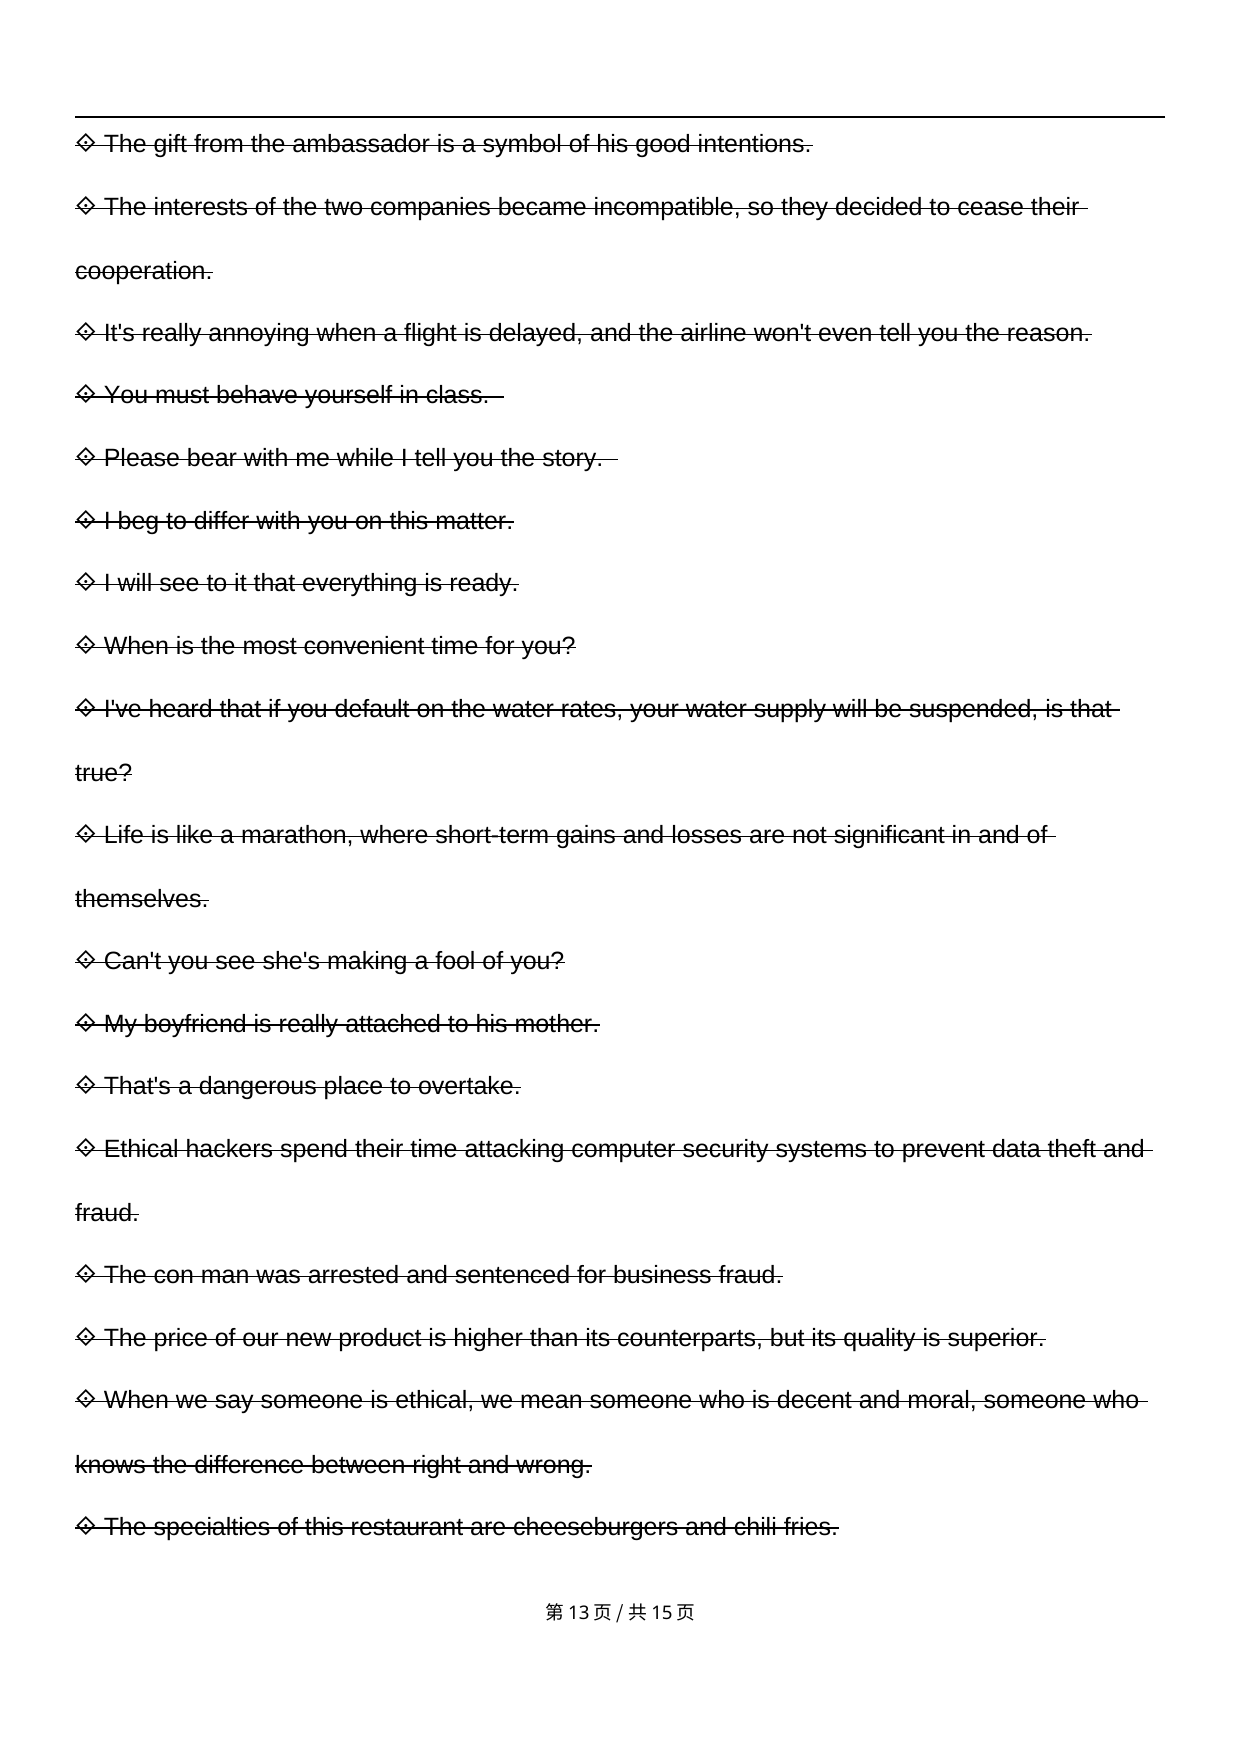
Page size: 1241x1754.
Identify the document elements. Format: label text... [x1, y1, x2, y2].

text ⟐ I will see to it that everything is ready. [75, 566, 1165, 598]
text ⟐ You must behave yourself in class. [75, 378, 1165, 411]
text ⟐ Can't you see she's making a fool of you? [75, 943, 1165, 976]
text ⟐ The gift from the ambassador is a symbol of his good intentions. [75, 127, 1165, 159]
text ⟐ I've heard that if you default on the water rates, your water supply will be suspended, is that true? [75, 691, 1165, 788]
text ⟐ I beg to differ with you on this matter. [75, 503, 1165, 536]
text ⟐ That's a dangerous place to overtake. [75, 1069, 1165, 1101]
text ⟐ When is the most convenient time for you? [75, 628, 1165, 661]
text ⟐ The specialties of this restaurant are cheeseburgers and chili fries. [75, 1509, 1165, 1542]
text ⟐ The price of our new product is higher than its counterparts, but its quality is superior. [75, 1320, 1165, 1353]
text ⟐ The interests of the two companies became incompatible, so they decided to cease their cooperation. [75, 189, 1165, 287]
text ⟐ Life is like a marathon, where short-term gains and losses are not significant in and of themselves. [75, 817, 1165, 915]
text ⟐ When we say someone is ethical, we mean someone who is decent and moral, someone who knows the difference between right and wrong. [75, 1383, 1165, 1480]
text ⟐ The con man was arrested and sentenced for business fraud. [75, 1258, 1165, 1290]
text ⟐ Ethical hackers spend their time attacking computer security systems to prevent data theft and fraud. [75, 1131, 1165, 1229]
text ⟐ It's really annoying when a flight is delayed, and the airline won't even tell you the reason. [75, 315, 1165, 348]
text ⟐ My boyfriend is really attached to his mother. [75, 1006, 1165, 1039]
text ⟐ Please bear with me while I tell you the story. [75, 441, 1165, 473]
